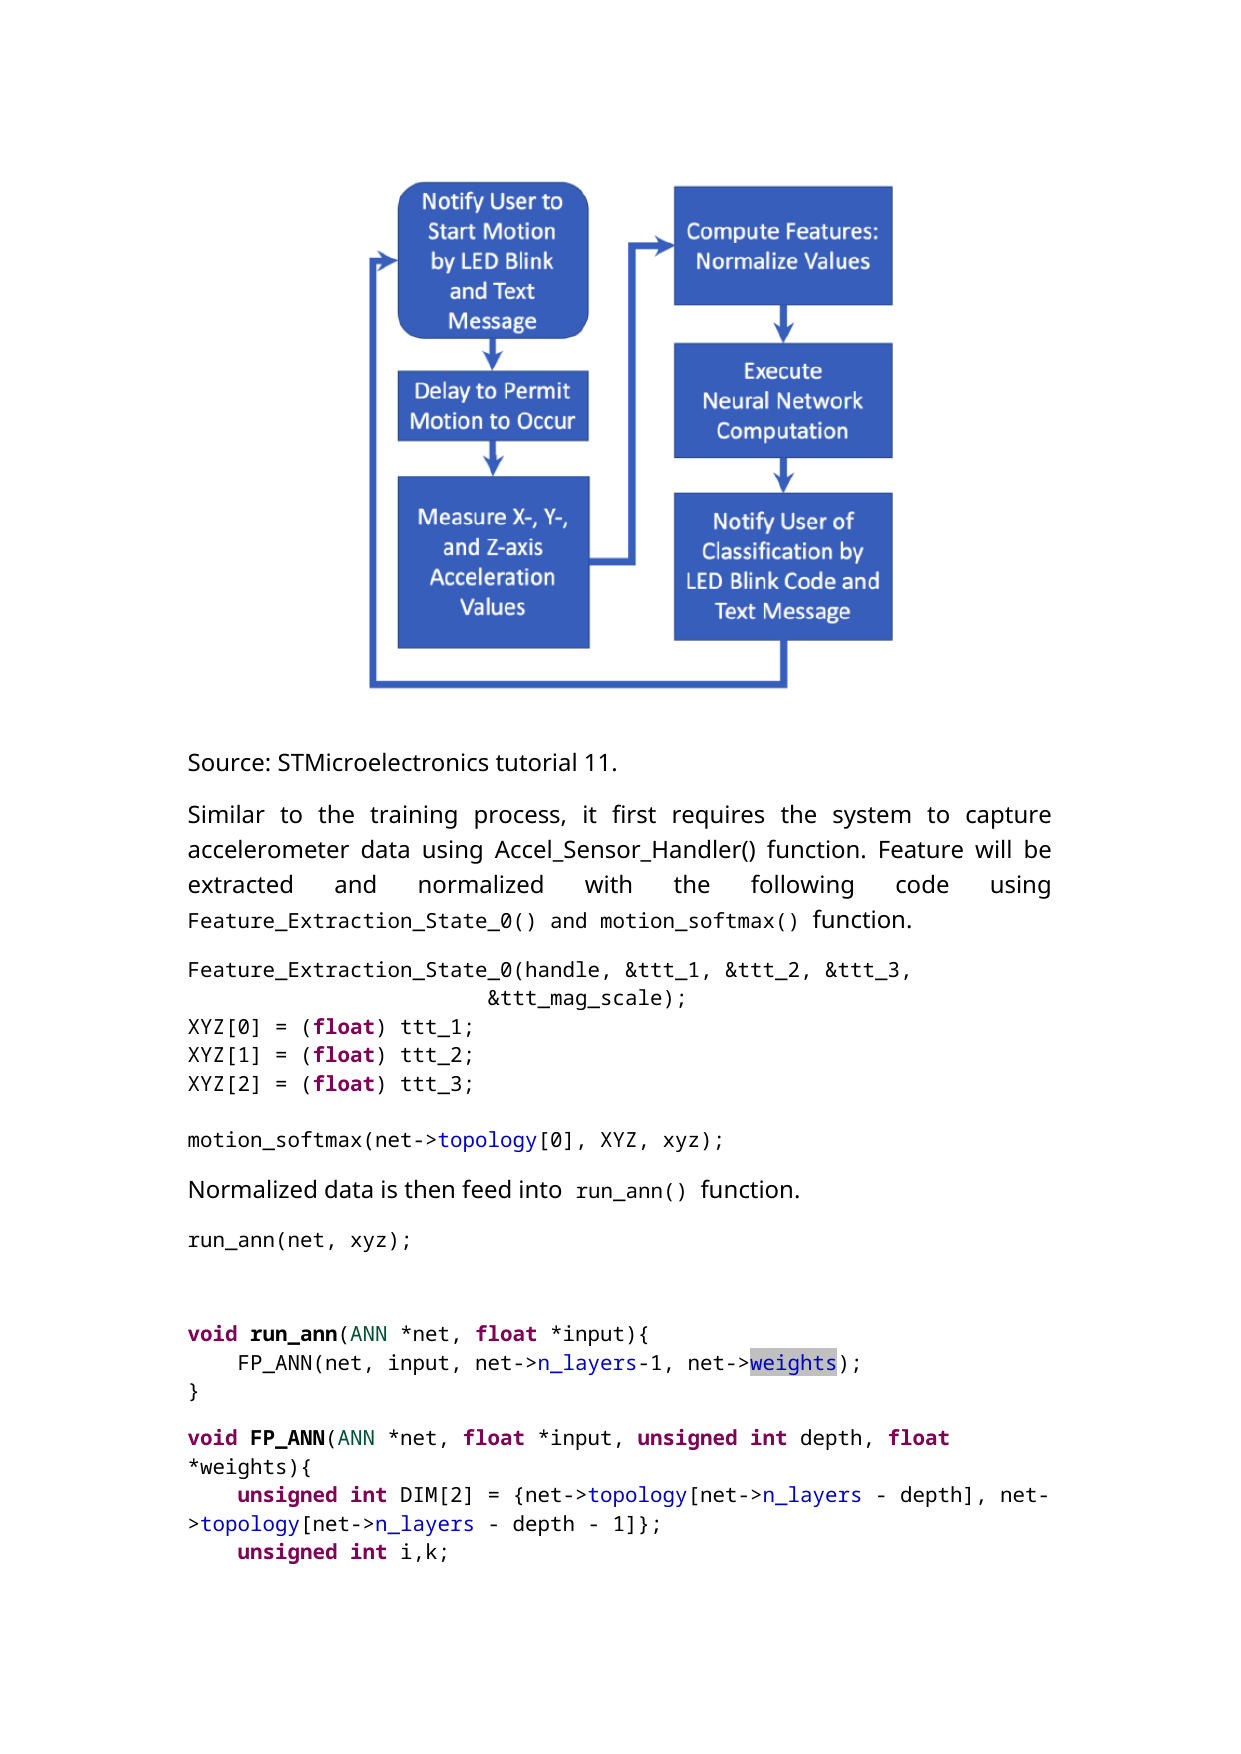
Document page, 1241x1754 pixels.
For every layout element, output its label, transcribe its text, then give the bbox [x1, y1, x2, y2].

text XYZ[1] = (float) ttt_2; [187, 1040, 1053, 1069]
text FP_ANN(net, input, net->n_layers-1, net->weights); [187, 1348, 750, 1376]
text &ttt_mag_scale); [187, 983, 1053, 1012]
text Normalized data is then feed into run_ann() function. [187, 1173, 1053, 1206]
text FP_ANN(net, input, net->n_layers-1, net->weights); [837, 1348, 1053, 1376]
text run_ann(net, xyz); [187, 1225, 1053, 1253]
text } [187, 1376, 1053, 1405]
text unsigned int DIM[2] = {net->topology[net->n_layers - depth], net->topology[net->n_layers - depth - 1]}; [187, 1480, 1053, 1537]
text void run_ann(ANN *net, float *input){ [187, 1319, 1053, 1348]
text Feature_Extraction_State_0(handle, &ttt_1, &ttt_2, &ttt_3, [187, 955, 1053, 983]
text XYZ[2] = (float) ttt_3; [187, 1069, 1053, 1097]
text motion_softmax(net->topology[0], XYZ, xyz); [187, 1126, 1053, 1154]
text Similar to the training process, it first requires the system to capture accelerometer data using Accel_Sensor_Handler() function. Feature will be extracted and normalized with the following code using Feature_Extraction_State_0() and motion_softmax() function. [187, 797, 1053, 936]
text XYZ[0] = (float) ttt_1; [187, 1012, 1053, 1040]
text unsigned int i,k; [187, 1537, 1053, 1566]
text void FP_ANN(ANN *net, float *input, unsigned int depth, float *weights){ [187, 1423, 1053, 1480]
text Source: STMicroelectronics tutorial 11. [187, 746, 1053, 778]
picture [187, 150, 1053, 727]
